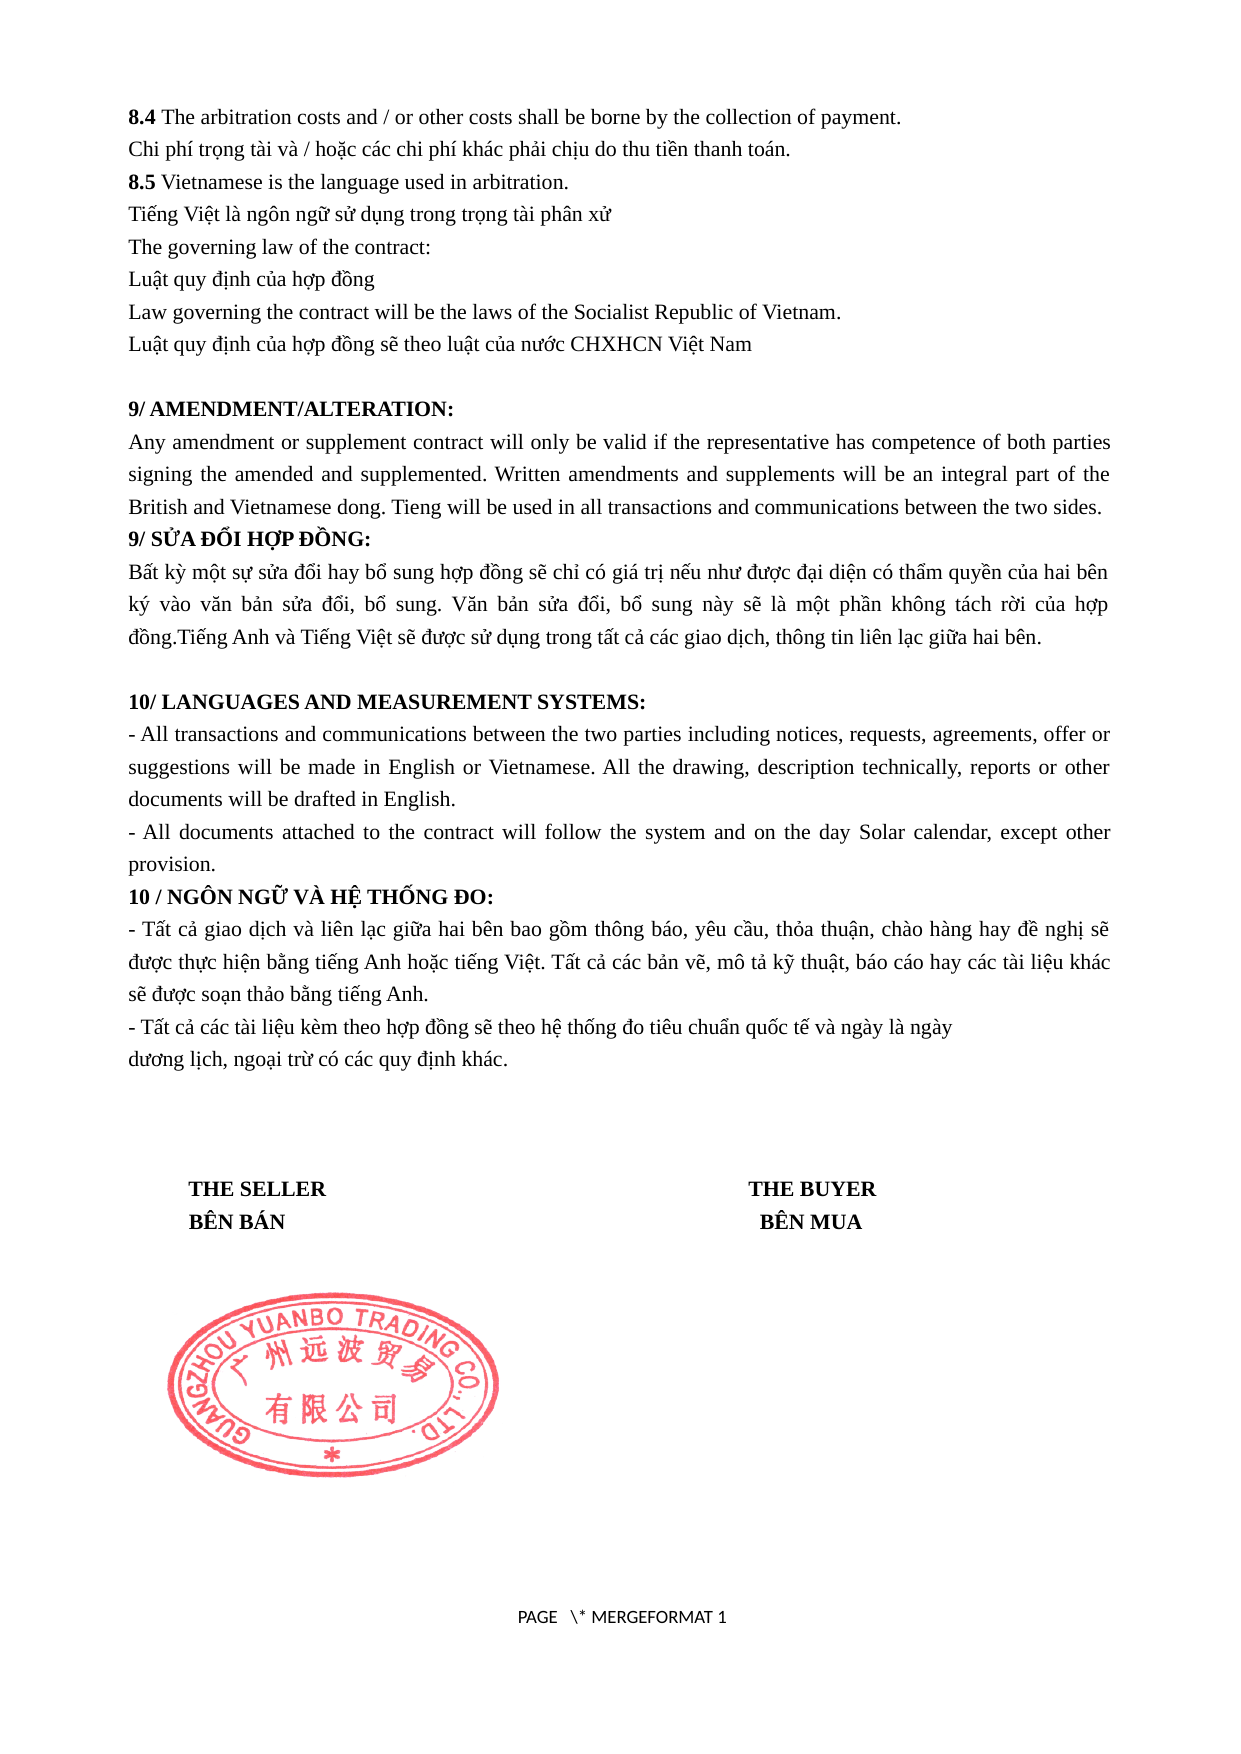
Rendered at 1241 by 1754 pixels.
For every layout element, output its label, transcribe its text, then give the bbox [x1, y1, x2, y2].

text Luật quy định của hợp đồng [128, 263, 1112, 295]
text 8.4 The arbitration costs and / or other costs shall be borne by the collection of payment. [128, 100, 1112, 133]
text 10 / NGÔN NGỮ VÀ HỆ THỐNG ĐO: [128, 880, 1112, 913]
text - Tất cả các tài liệu kèm theo hợp đồng sẽ theo hệ thống đo tiêu chuẩn quốc tế và ngày là ngày [128, 1010, 1112, 1043]
text Any amendment or supplement contract will only be valid if the representative has competence of both parties signing the amended and supplemented. Written amendments and supplements will be an integral part of the British and Vietnamese dong. Tieng will be used in all transactions and communications between the two sides. [128, 425, 1112, 523]
text Tiếng Việt là ngôn ngữ sử dụng trong trọng tài phân xử [128, 198, 1112, 230]
text - Tất cả giao dịch và liên lạc giữa hai bên bao gồm thông báo, yêu cầu, thỏa thuận, chào hàng hay đề nghị sẽ được thực hiện bằng tiếng Anh hoặc tiếng Việt. Tất cả các bản vẽ, mô tả kỹ thuật, báo cáo hay các tài liệu khác sẽ được soạn thảo bằng tiếng Anh. [128, 913, 1112, 1010]
text dương lịch, ngoại trừ có các quy định khác. [128, 1043, 1112, 1075]
text - All documents attached to the contract will follow the system and on the day Solar calendar, except other provision. [128, 815, 1112, 880]
picture [139, 1270, 529, 1493]
table_header THE BUYER BÊN MUA [644, 1173, 1088, 1530]
text 10/ LANGUAGES AND MEASUREMENT SYSTEMS: [128, 685, 1112, 718]
text - All transactions and communications between the two parties including notices, requests, agreements, offer or suggestions will be made in English or Vietnamese. All the drawing, description technically, reports or other documents will be drafted in English. [128, 718, 1112, 815]
table_header THE SELLER BÊN BÁN [128, 1173, 644, 1530]
text 9/ SỬA ĐỔI HỢP ĐỒNG: [128, 523, 1112, 555]
text The governing law of the contract: [128, 230, 1112, 263]
text 9/ AMENDMENT/ALTERATION: [128, 393, 1112, 425]
text Luật quy định của hợp đồng sẽ theo luật của nước CHXHCN Việt Nam [128, 328, 1112, 360]
text Chi phí trọng tài và / hoặc các chi phí khác phải chịu do thu tiền thanh toán. [128, 133, 1112, 165]
text 8.5 Vietnamese is the language used in arbitration. [128, 165, 1112, 198]
text Bất kỳ một sự sửa đổi hay bổ sung hợp đồng sẽ chỉ có giá trị nếu như được đại diện có thẩm quyền của hai bên ký vào văn bản sửa đổi, bổ sung. Văn bản sửa đổi, bổ sung này sẽ là một phần không tách rời của hợp đồng.Tiếng Anh và Tiếng Việt sẽ được sử dụng trong tất cả các giao dịch, thông tin liên lạc giữa hai bên. [128, 555, 1112, 653]
text Law governing the contract will be the laws of the Socialist Republic of Vietnam. [128, 295, 1112, 328]
